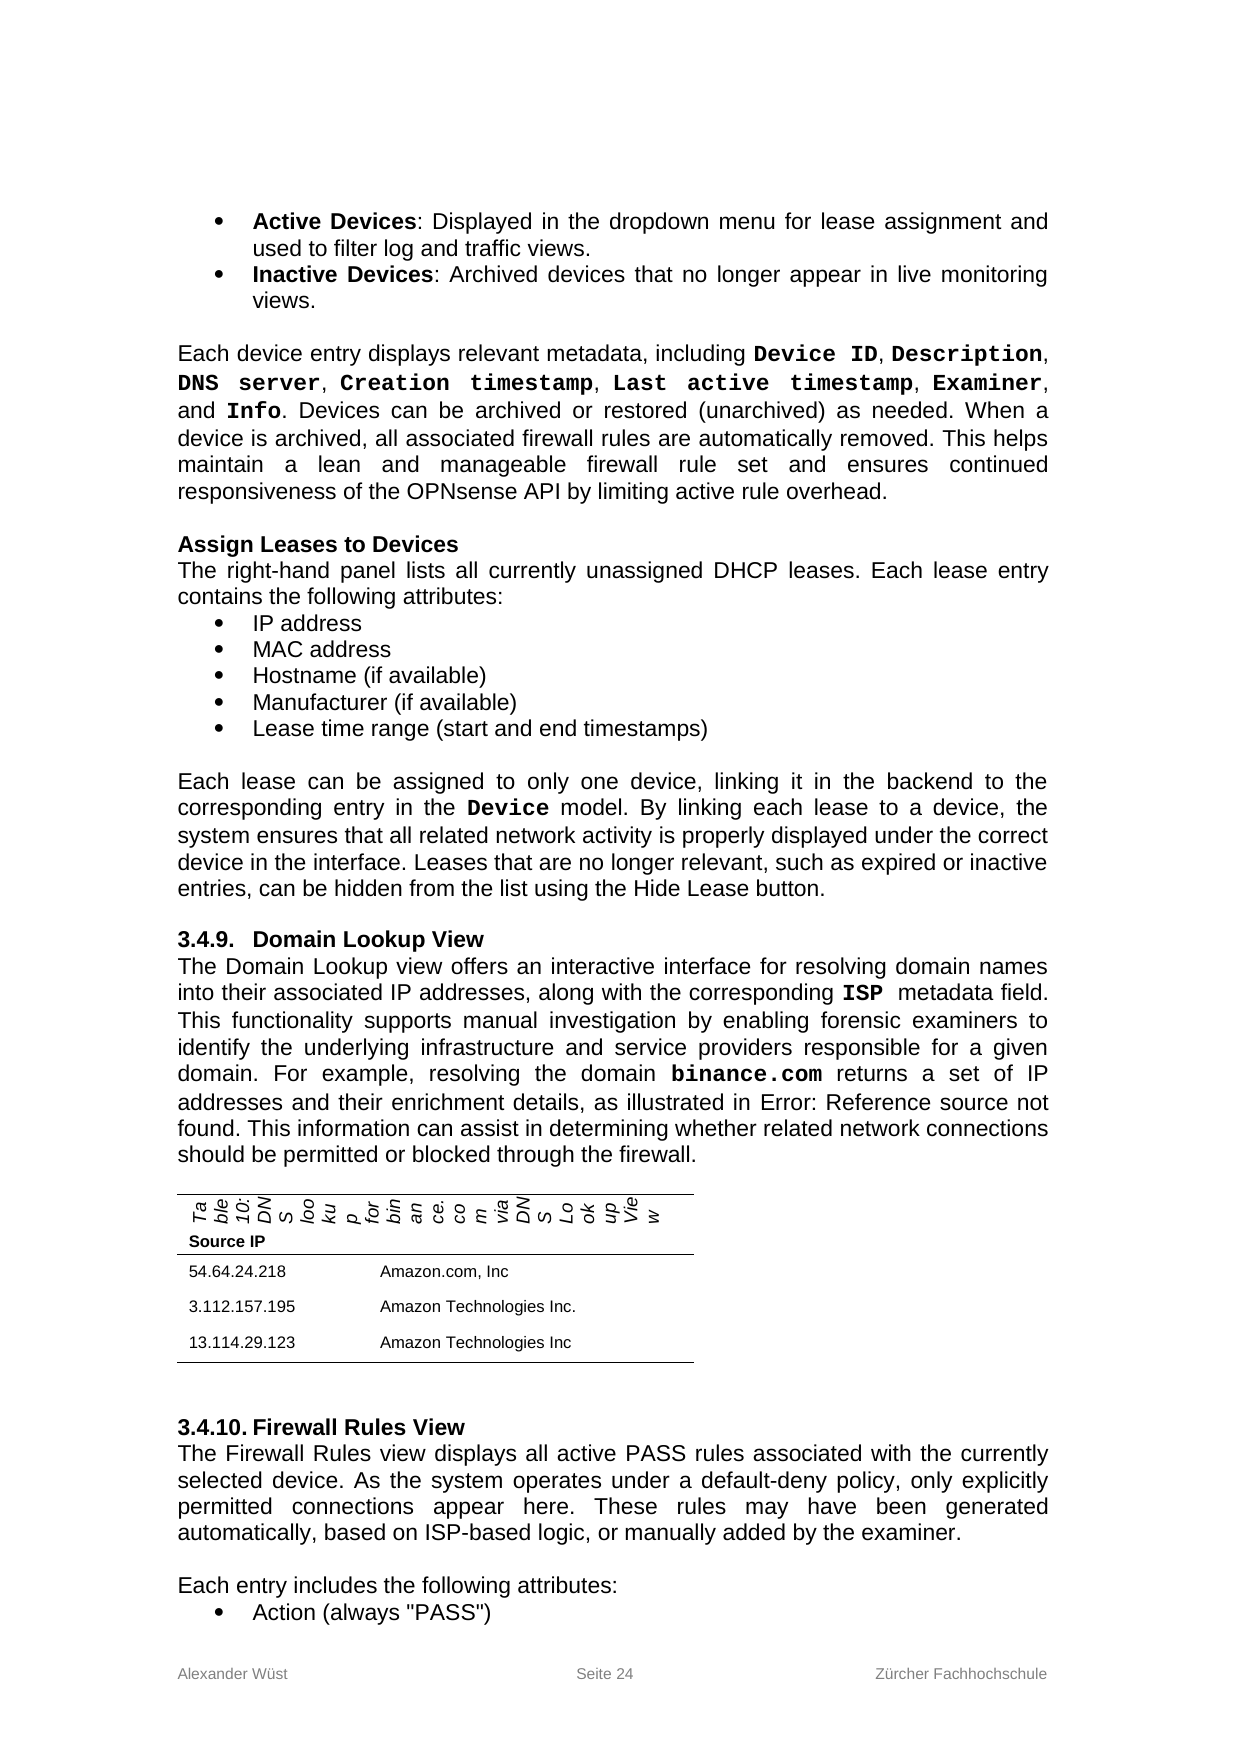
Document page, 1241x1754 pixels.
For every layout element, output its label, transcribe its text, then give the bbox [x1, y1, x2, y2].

list Inactive Devices: Archived devices that no longer appear in live monitoring views. [215, 261, 1049, 314]
table_cell 13.114.29.123 [177, 1326, 368, 1362]
text Each entry includes the following attributes: [177, 1572, 1049, 1598]
list Manufacturer (if available) [215, 689, 1049, 715]
text Each lease can be assigned to only one device, linking it in the backend to the corresponding entry in the Device model. By linking each lease to a device, the system ensures that all related network activity is properly displayed under the correct device in the interface. Leases that are no longer relevant, such as expired or inactive entries, can be hidden from the list using the Hide Lease button. [177, 768, 1049, 901]
text Each device entry displays relevant metadata, including Device ID, Description, DNS server, Creation timestamp, Last active timestamp, Examiner, and Info. Devices can be archived or restored (unarchived) as needed. When a device is archived, all associated firewall rules are automatically removed. This helps maintain a lean and manageable firewall rule set and ensures continued responsiveness of the OPNsense API by limiting active rule overhead. [177, 340, 1049, 504]
table_cell Amazon Technologies Inc. [369, 1290, 694, 1326]
text The right-hand panel lists all currently unassigned DHCP leases. Each lease entry contains the following attributes: [177, 557, 1049, 609]
table_cell Amazon Technologies Inc [369, 1326, 694, 1362]
table_cell 54.64.24.218 [177, 1255, 368, 1289]
table_cell Amazon.com, Inc [369, 1255, 694, 1289]
list Action (always "PASS") [215, 1598, 1049, 1625]
text The Firewall Rules view displays all active PASS rules associated with the currently selected device. As the system operates under a default-deny policy, only explicitly permitted connections appear here. These rules may have been generated automatically, based on ISP-based logic, or manually added by the examiner. [177, 1440, 1049, 1546]
list Active Devices: Displayed in the dropdown menu for lease assignment and used to filter log and traffic views. [215, 208, 1049, 261]
text The Domain Lookup view offers an interactive interface for resolving domain names into their associated IP addresses, along with the corresponding ISP metadata field. This functionality supports manual investigation by enabling forensic examiners to identify the underlying infrastructure and service providers responsible for a given domain. For example, resolving the domain binance.com returns a set of IP addresses and their enrichment details, as illustrated in Table 10. This information can assist in determining whether related network connections should be permitted or blocked through the firewall. [177, 953, 1049, 1168]
list MAC address [215, 636, 1049, 662]
list IP address [215, 609, 1049, 636]
subtitle Firewall Rules View [177, 1414, 1049, 1440]
list Hostname (if available) [215, 662, 1049, 689]
table_cell 3.112.157.195 [177, 1290, 368, 1326]
subtitle Domain Lookup View [177, 926, 1049, 953]
list Lease time range (start and end timestamps) [215, 715, 1049, 741]
text Assign Leases to Devices [177, 531, 1049, 557]
table_header ISP [369, 1195, 694, 1253]
table_header Source IP [177, 1195, 368, 1253]
text Table 10: DNS lookup for binance.com via DNS Lookup View [188, 1195, 663, 1224]
